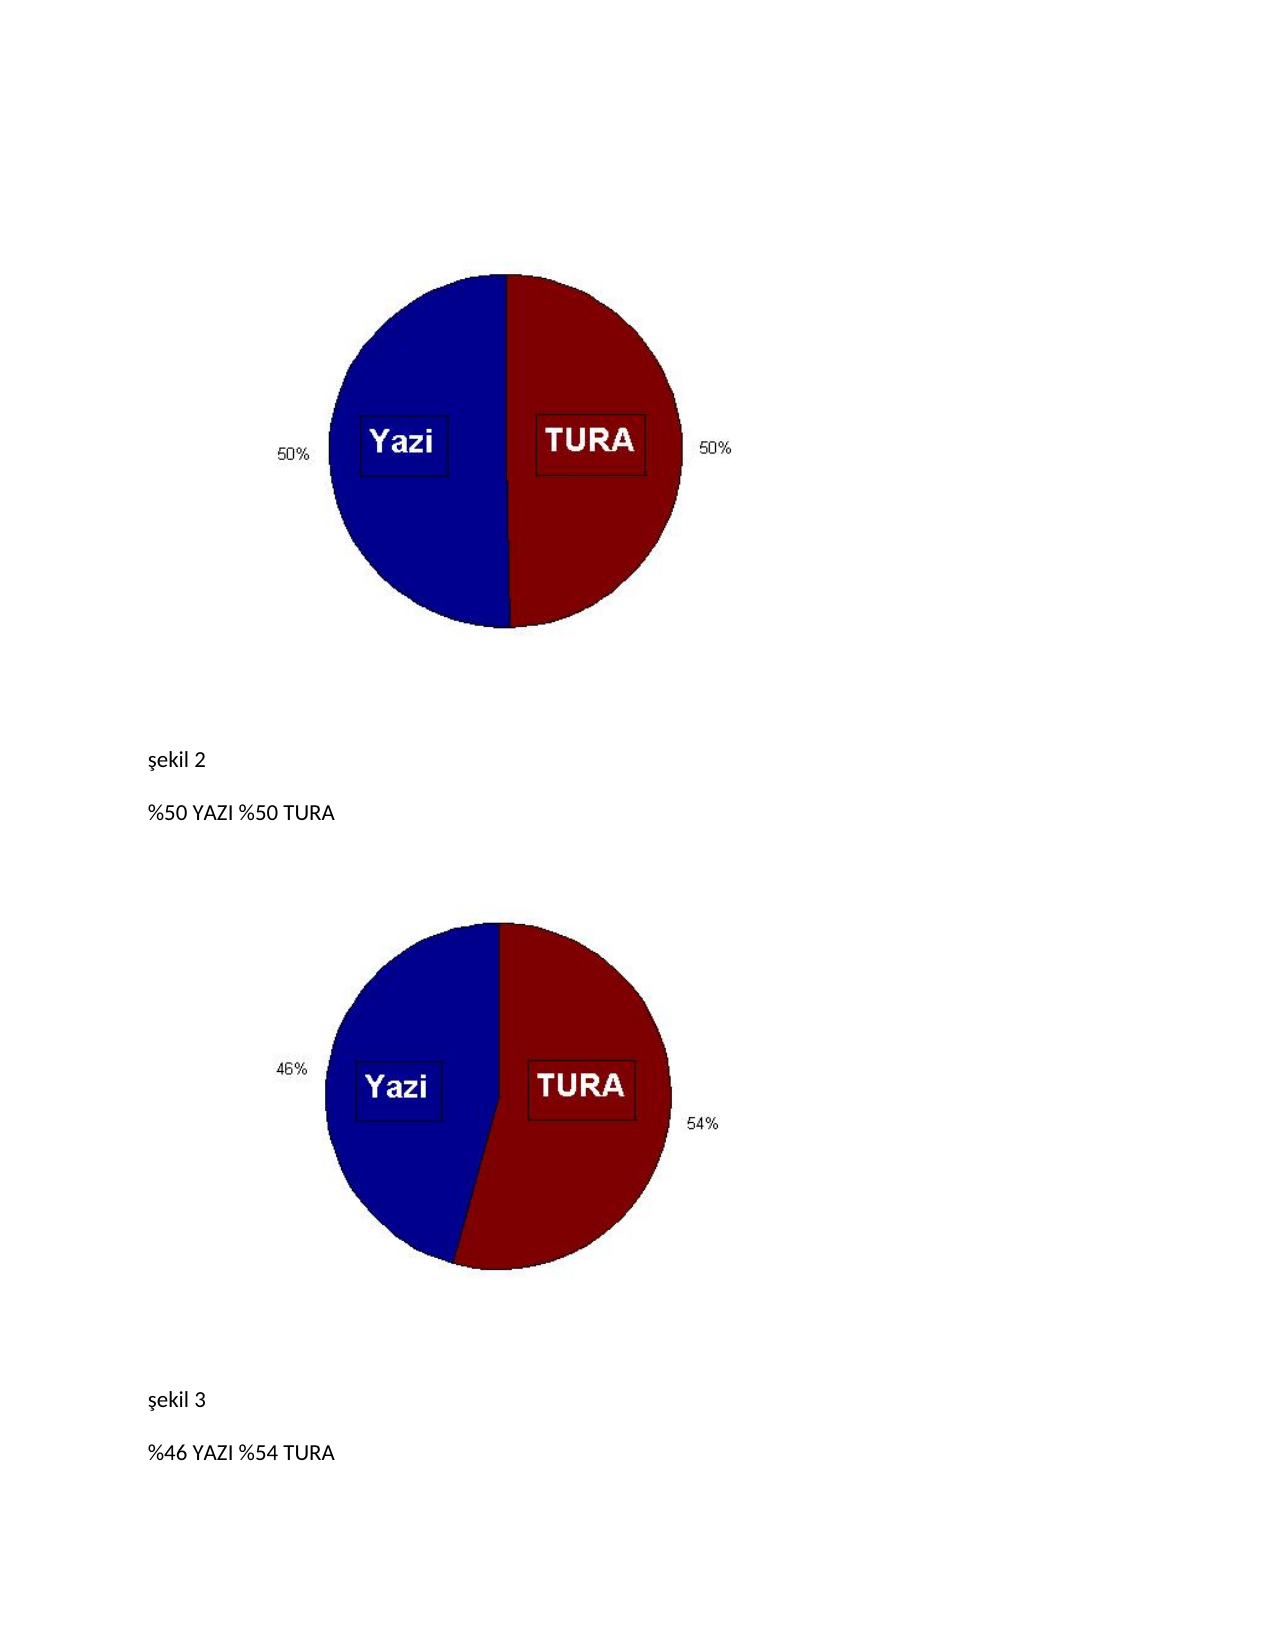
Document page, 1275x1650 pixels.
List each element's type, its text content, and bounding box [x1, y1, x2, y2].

picture [147, 851, 826, 1360]
picture [147, 200, 840, 720]
text şekil 2 [148, 745, 1127, 773]
text şekil 3 [148, 1385, 1127, 1413]
text %46 YAZI %54 TURA [148, 1438, 1127, 1466]
text %50 YAZI %50 TURA [148, 798, 1127, 826]
